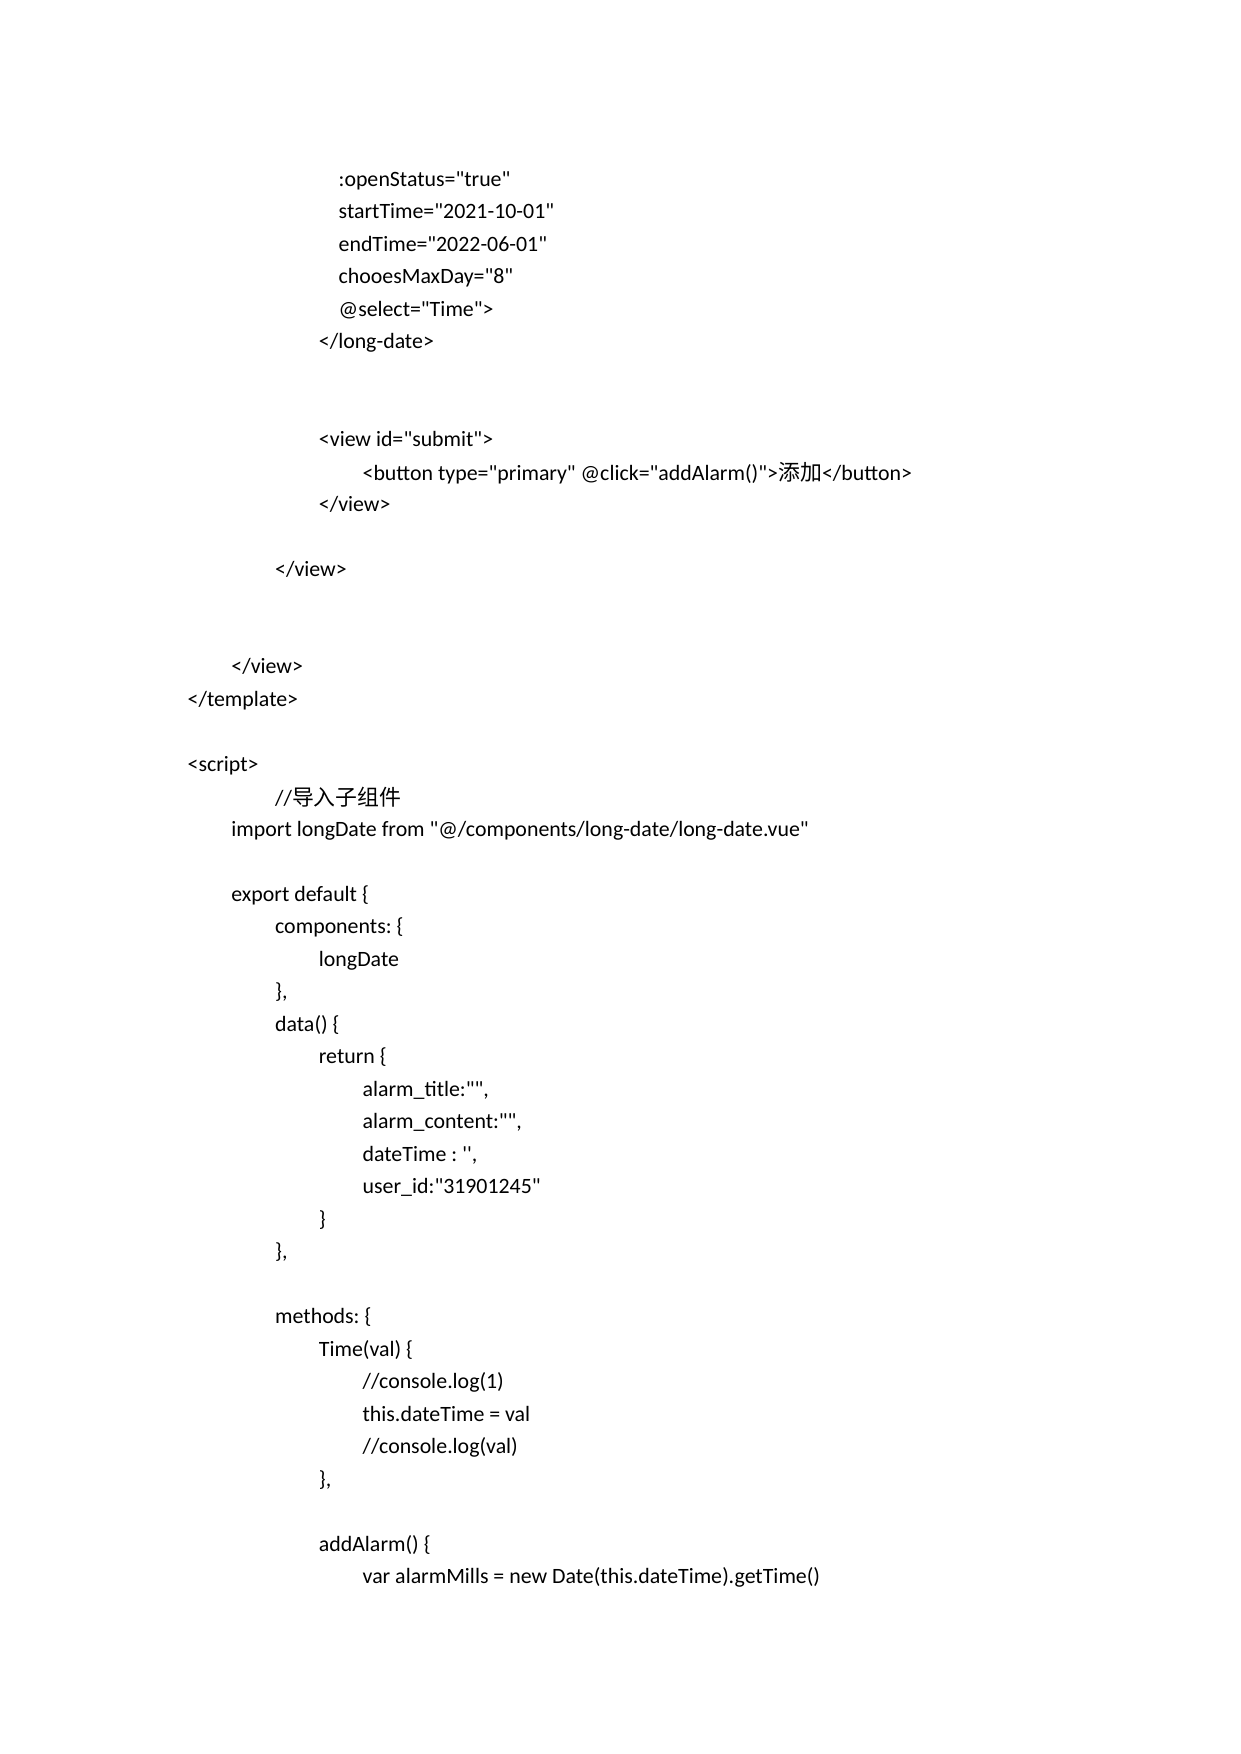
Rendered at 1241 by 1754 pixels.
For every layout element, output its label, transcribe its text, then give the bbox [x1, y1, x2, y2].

text </view> [187, 649, 1053, 682]
text chooesMaxDay="8" [187, 259, 1053, 292]
text }, [187, 1462, 1053, 1494]
text user_id:"31901245" [187, 1169, 1053, 1202]
text data() { [187, 1007, 1053, 1039]
text return { [187, 1039, 1053, 1072]
text <button type="primary" @click="addAlarm()">添加</button> [187, 454, 1053, 487]
text alarm_title:"", [187, 1072, 1053, 1104]
text addAlarm() { [187, 1527, 1053, 1559]
text <view id="submit"> [187, 422, 1053, 454]
text :openStatus="true" [187, 162, 1053, 194]
text var alarmMills = new Date(this.dateTime).getTime() [187, 1559, 1053, 1592]
text //console.log(val) [187, 1429, 1053, 1462]
text </long-date> [187, 324, 1053, 357]
text </template> [187, 682, 1053, 714]
text //console.log(1) [187, 1364, 1053, 1397]
text </view> [187, 487, 1053, 519]
text longDate [187, 942, 1053, 974]
text <script> [187, 747, 1053, 779]
text Time(val) { [187, 1332, 1053, 1364]
text dateTime : '', [187, 1137, 1053, 1169]
text }, [187, 1234, 1053, 1267]
text components: { [187, 909, 1053, 942]
text export default { [187, 877, 1053, 909]
text } [187, 1202, 1053, 1234]
text </view> [187, 552, 1053, 584]
text startTime="2021-10-01" [187, 194, 1053, 227]
text alarm_content:"", [187, 1104, 1053, 1137]
text import longDate from "@/components/long-date/long-date.vue" [187, 812, 1053, 844]
text endTime="2022-06-01" [187, 227, 1053, 259]
text //导入子组件 [187, 779, 1053, 812]
text this.dateTime = val [187, 1397, 1053, 1429]
text methods: { [187, 1299, 1053, 1332]
text @select="Time"> [187, 292, 1053, 324]
text }, [187, 974, 1053, 1007]
